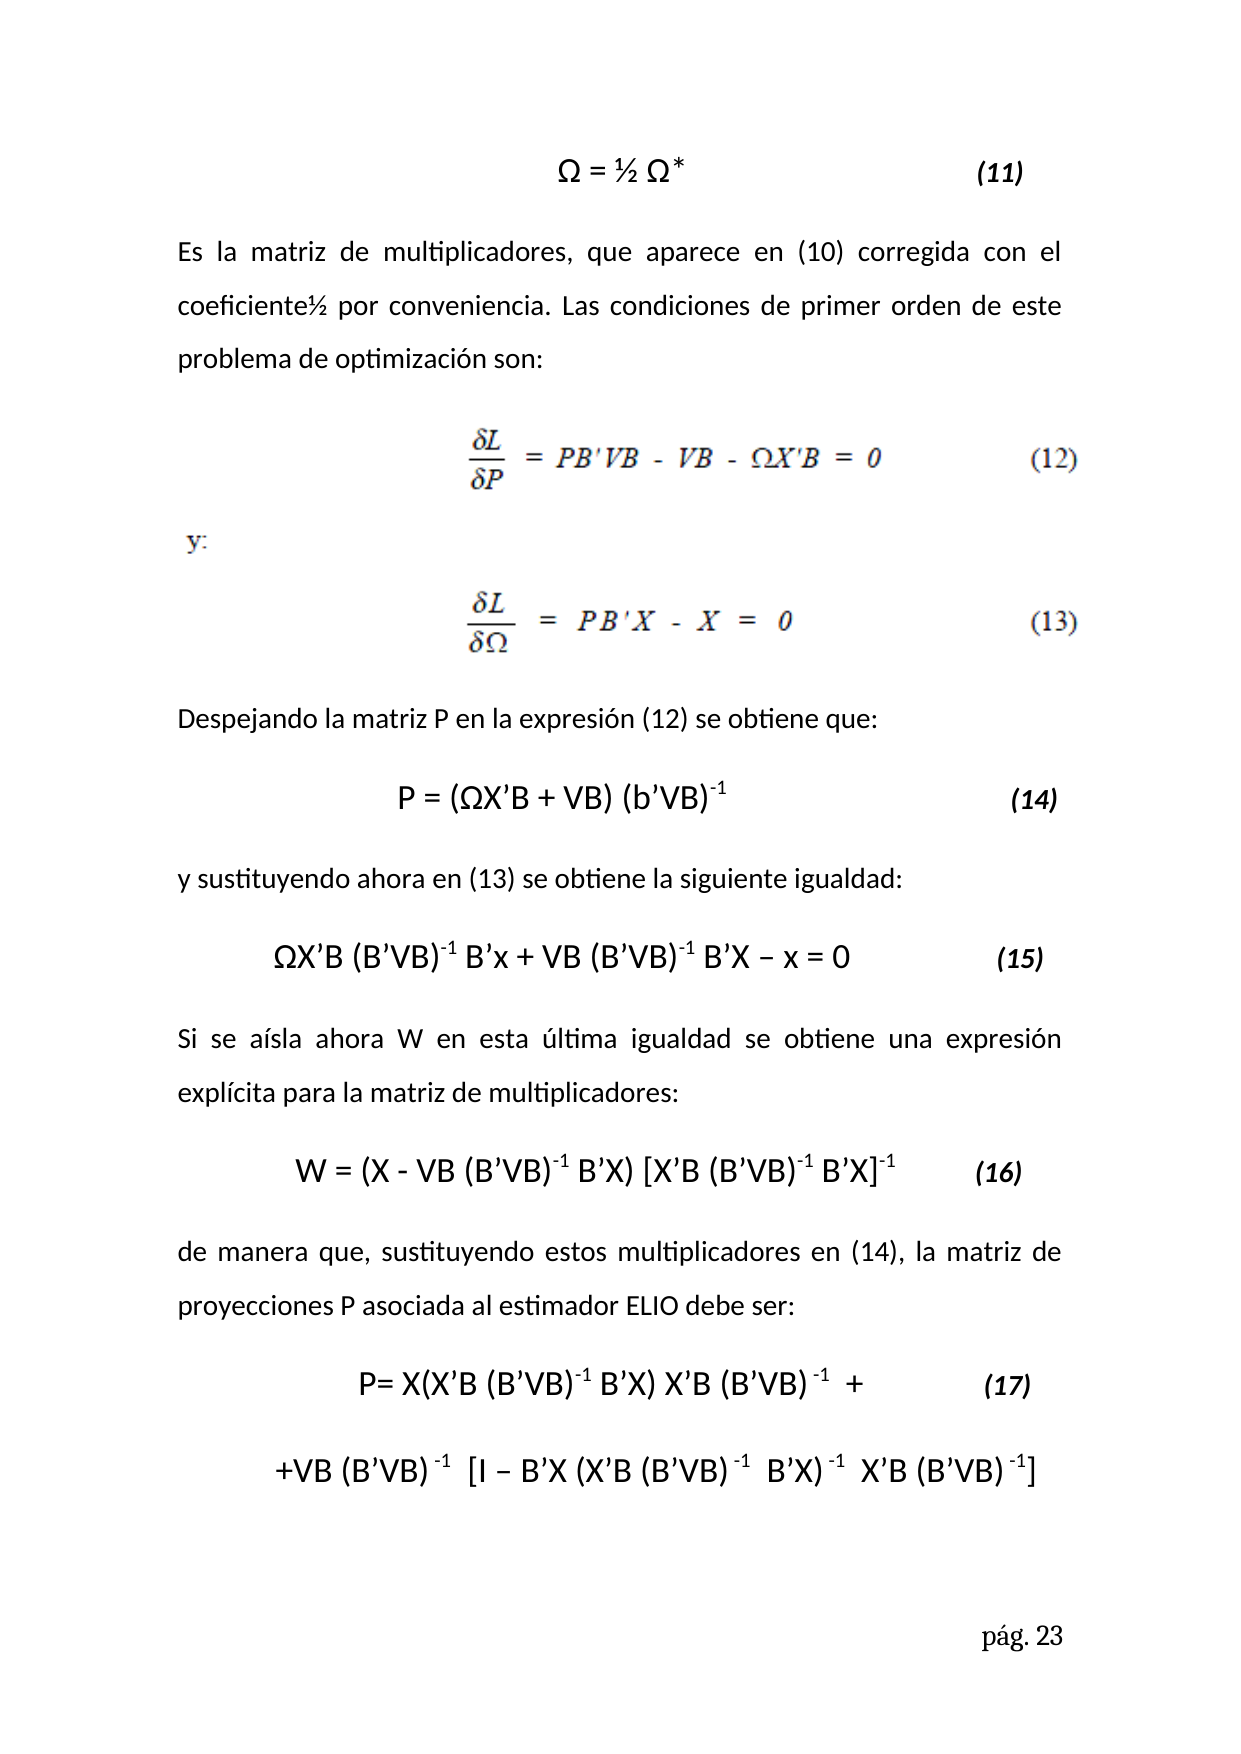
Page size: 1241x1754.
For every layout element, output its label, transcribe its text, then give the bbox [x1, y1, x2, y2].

text y sustituyendo ahora en (13) se obtiene la siguiente igualdad: [177, 860, 1063, 896]
text de manera que, sustituyendo estos multiplicadores en (14), la matriz de proyecciones P asociada al estimador ELIO debe ser: [177, 1233, 1063, 1323]
text ΩX’B (B’VB)-1 B’x + VB (B’VB)-1 B’X – x = 0 (15) [177, 934, 1063, 978]
text W = (X - VB (B’VB)-1 B’X) [X’B (B’VB)-1 B’X]-1 (16) [177, 1148, 1063, 1191]
text Despejando la matriz P en la expresión (12) se obtiene que: [177, 700, 1063, 736]
text P = (ΩX’B + VB) (b’VB)-1 (14) [177, 775, 1063, 818]
text Ω = ½ Ω* (11) [177, 148, 1063, 191]
text Es la matriz de multiplicadores, que aparece en (10) corregida con el coeficiente½ por conveniencia. Las condiciones de primer orden de este problema de optimización son: [177, 233, 1063, 376]
text P= X(X’B (B’VB)-1 B’X) X’B (B’VB) -1 + (17) [177, 1361, 1063, 1404]
text Si se aísla ahora W en esta última igualdad se obtiene una expresión explícita para la matriz de multiplicadores: [177, 1020, 1063, 1109]
text +VB (B’VB) -1 [I – B’X (X’B (B’VB) -1 B’X) -1 X’B (B’VB) -1] [177, 1448, 1063, 1491]
